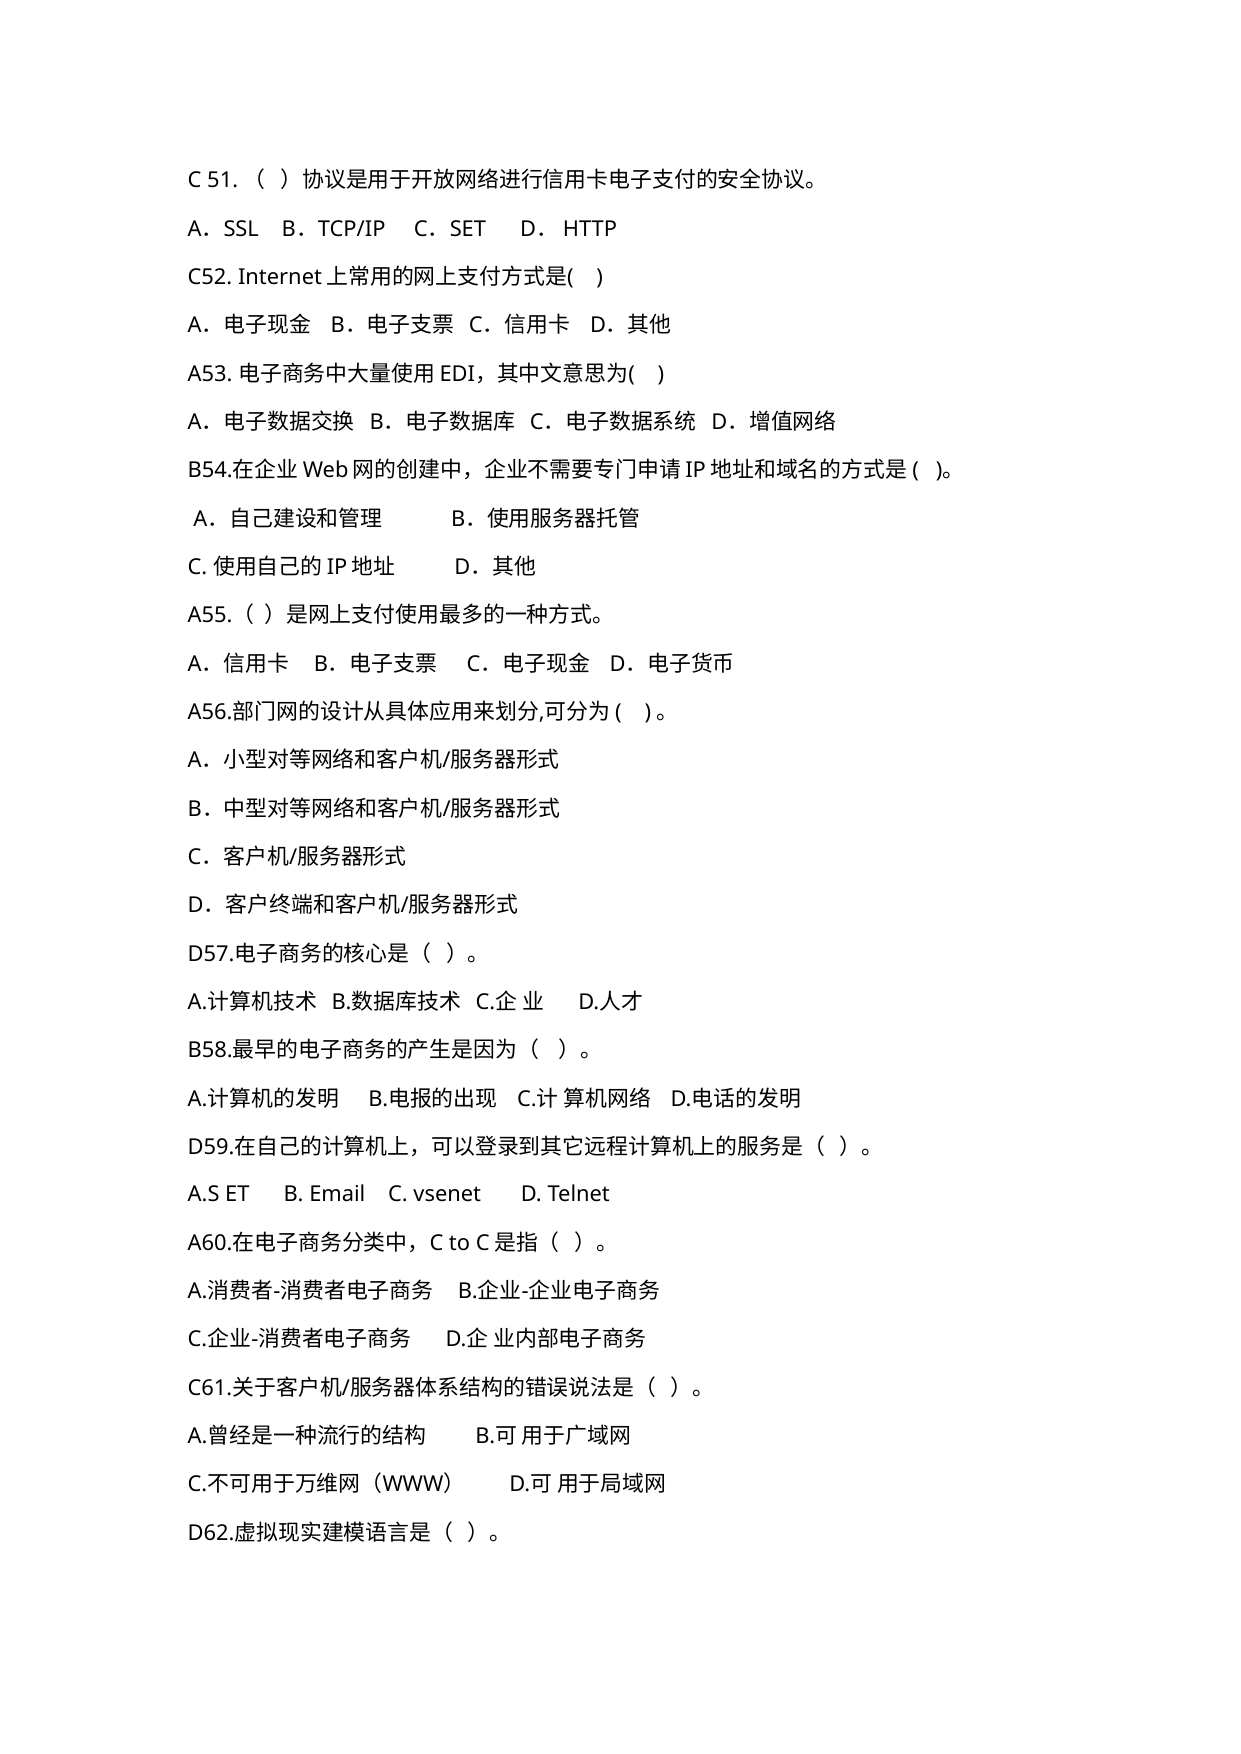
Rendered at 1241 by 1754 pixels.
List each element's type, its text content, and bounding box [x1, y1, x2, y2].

text C.企业-消费者电子商务 D.企 业内部电子商务 [187, 1321, 1053, 1353]
text B54.在企业Web网的创建中，企业不需要专门申请IP地址和域名的方式是 ( )。 [187, 452, 1053, 484]
text C52. Internet上常用的网上支付方式是( ) [187, 259, 1053, 291]
text A.S ET B. Email C. vsenet D. Telnet [187, 1177, 1053, 1209]
text A.消费者-消费者电子商务 B.企业-企业电子商务 [187, 1273, 1053, 1305]
text A．信用卡 B．电子支票 C．电子现金 D．电子货币 [187, 645, 1053, 678]
text A.计算机技术 B.数据库技术 C.企 业 D.人才 [187, 984, 1053, 1016]
text A56.部门网的设计从具体应用来划分,可分为 ( ) 。 [187, 694, 1053, 726]
text D62.虚拟现实建模语言是（ ）。 [187, 1514, 1053, 1547]
text C．客户机/服务器形式 [187, 839, 1053, 871]
text A53. 电子商务中大量使用EDI，其中文意思为( ) [187, 355, 1053, 388]
text B．中型对等网络和客户机/服务器形式 [187, 790, 1053, 823]
text A60.在电子商务分类中，C to C是指（ ）。 [187, 1224, 1053, 1257]
text C61.关于客户机/服务器体系结构的错误说法是（ ）。 [187, 1369, 1053, 1402]
text A．自己建设和管理 B．使用服务器托管 [187, 500, 1053, 533]
text C 51. （ ）协议是用于开放网络进行信用卡电子支付的安全协议。 [187, 162, 1053, 194]
text D．客户终端和客户机/服务器形式 [187, 887, 1053, 919]
text D57.电子商务的核心是（ ）。 [187, 935, 1053, 968]
text A55.（ ）是网上支付使用最多的一种方式。 [187, 597, 1053, 629]
text D59.在自己的计算机上，可以登录到其它远程计算机上的服务是（ ）。 [187, 1129, 1053, 1161]
text A．SSL B．TCP/IP C．SET D． HTTP [187, 210, 1053, 243]
text C.不可用于万维网（WWW） D.可 用于局域网 [187, 1466, 1053, 1498]
text A．电子现金 B．电子支票 C．信用卡 D．其他 [187, 307, 1053, 339]
text A．小型对等网络和客户机/服务器形式 [187, 742, 1053, 774]
text C. 使用自己的IP地址 D．其他 [187, 549, 1053, 581]
text A.计算机的发明 B.电报的出现 C.计 算机网络 D.电话的发明 [187, 1080, 1053, 1113]
text A．电子数据交换 B．电子数据库 C．电子数据系统 D．增值网络 [187, 404, 1053, 436]
text B58.最早的电子商务的产生是因为（ ）。 [187, 1032, 1053, 1064]
text A.曾经是一种流行的结构 B.可 用于广域网 [187, 1418, 1053, 1450]
